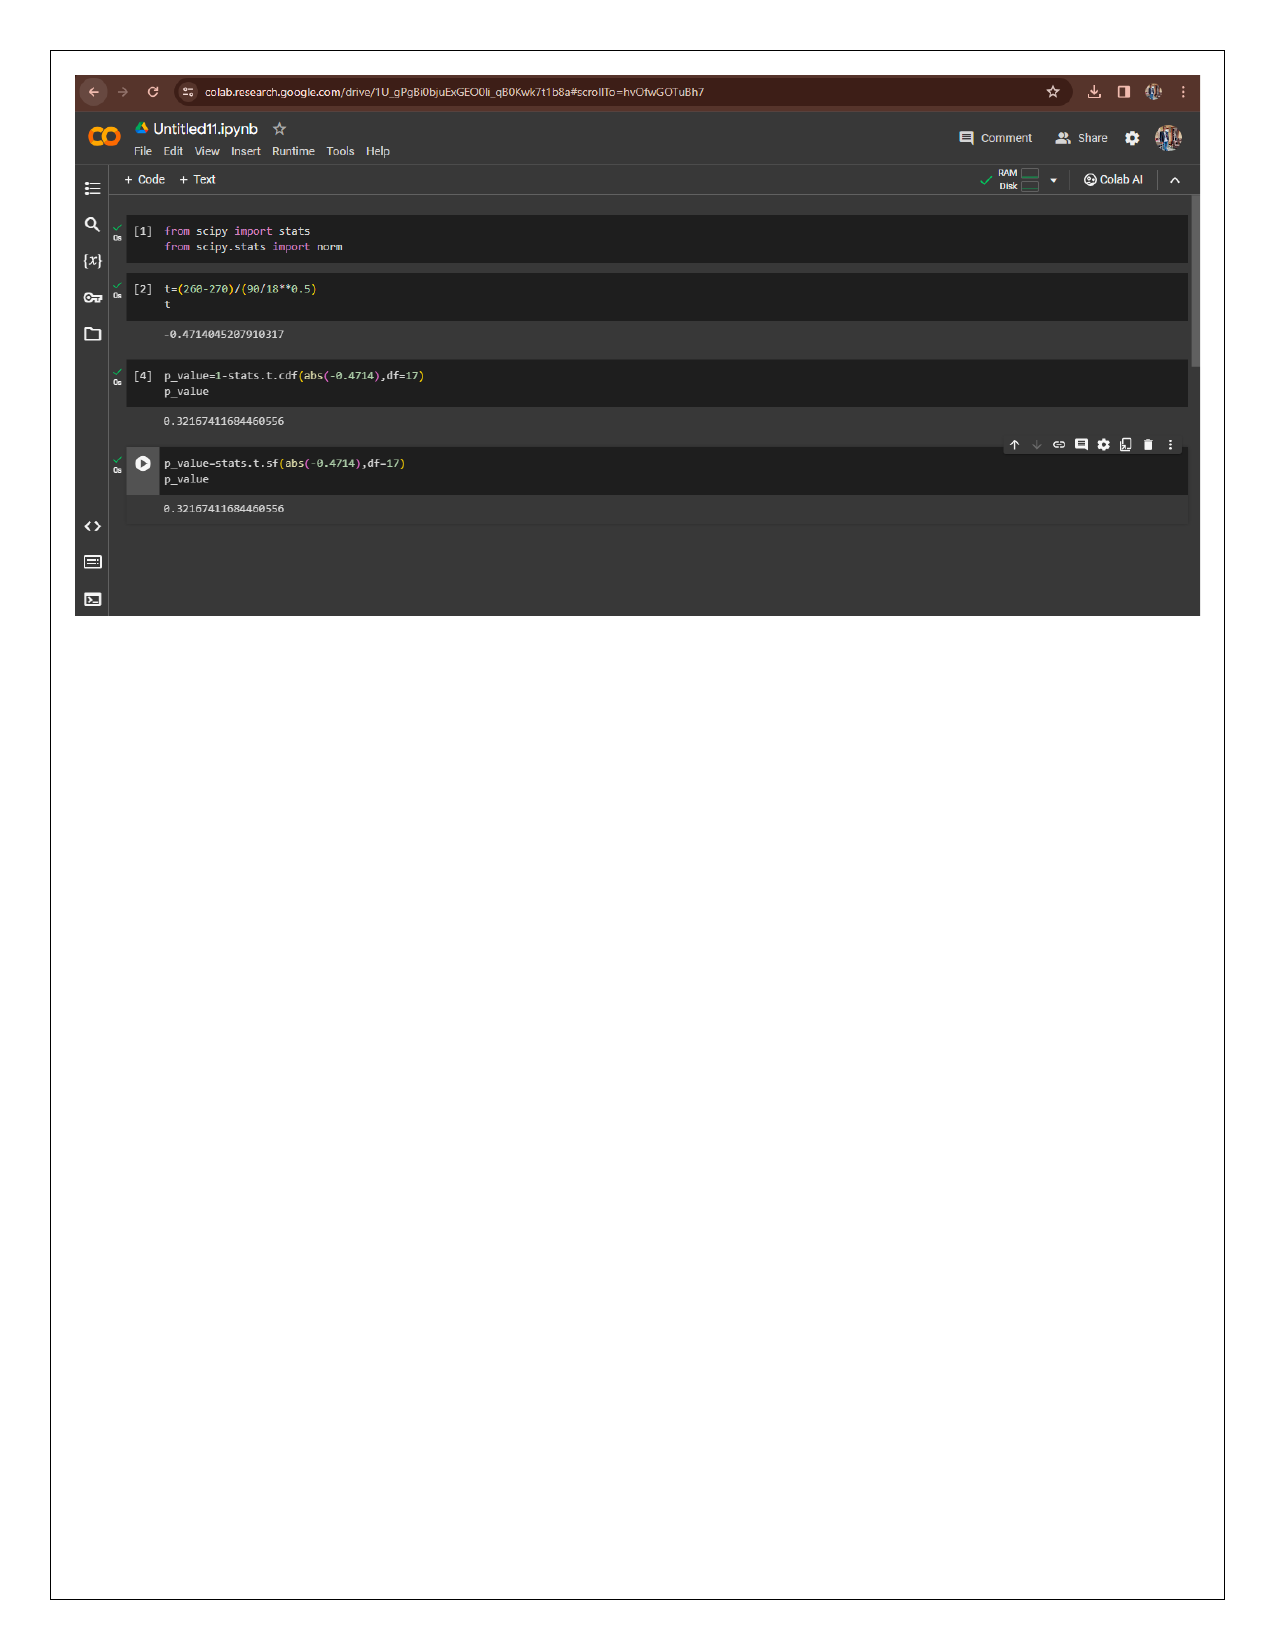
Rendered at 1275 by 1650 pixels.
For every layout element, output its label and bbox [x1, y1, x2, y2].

picture [75, 75, 1200, 616]
